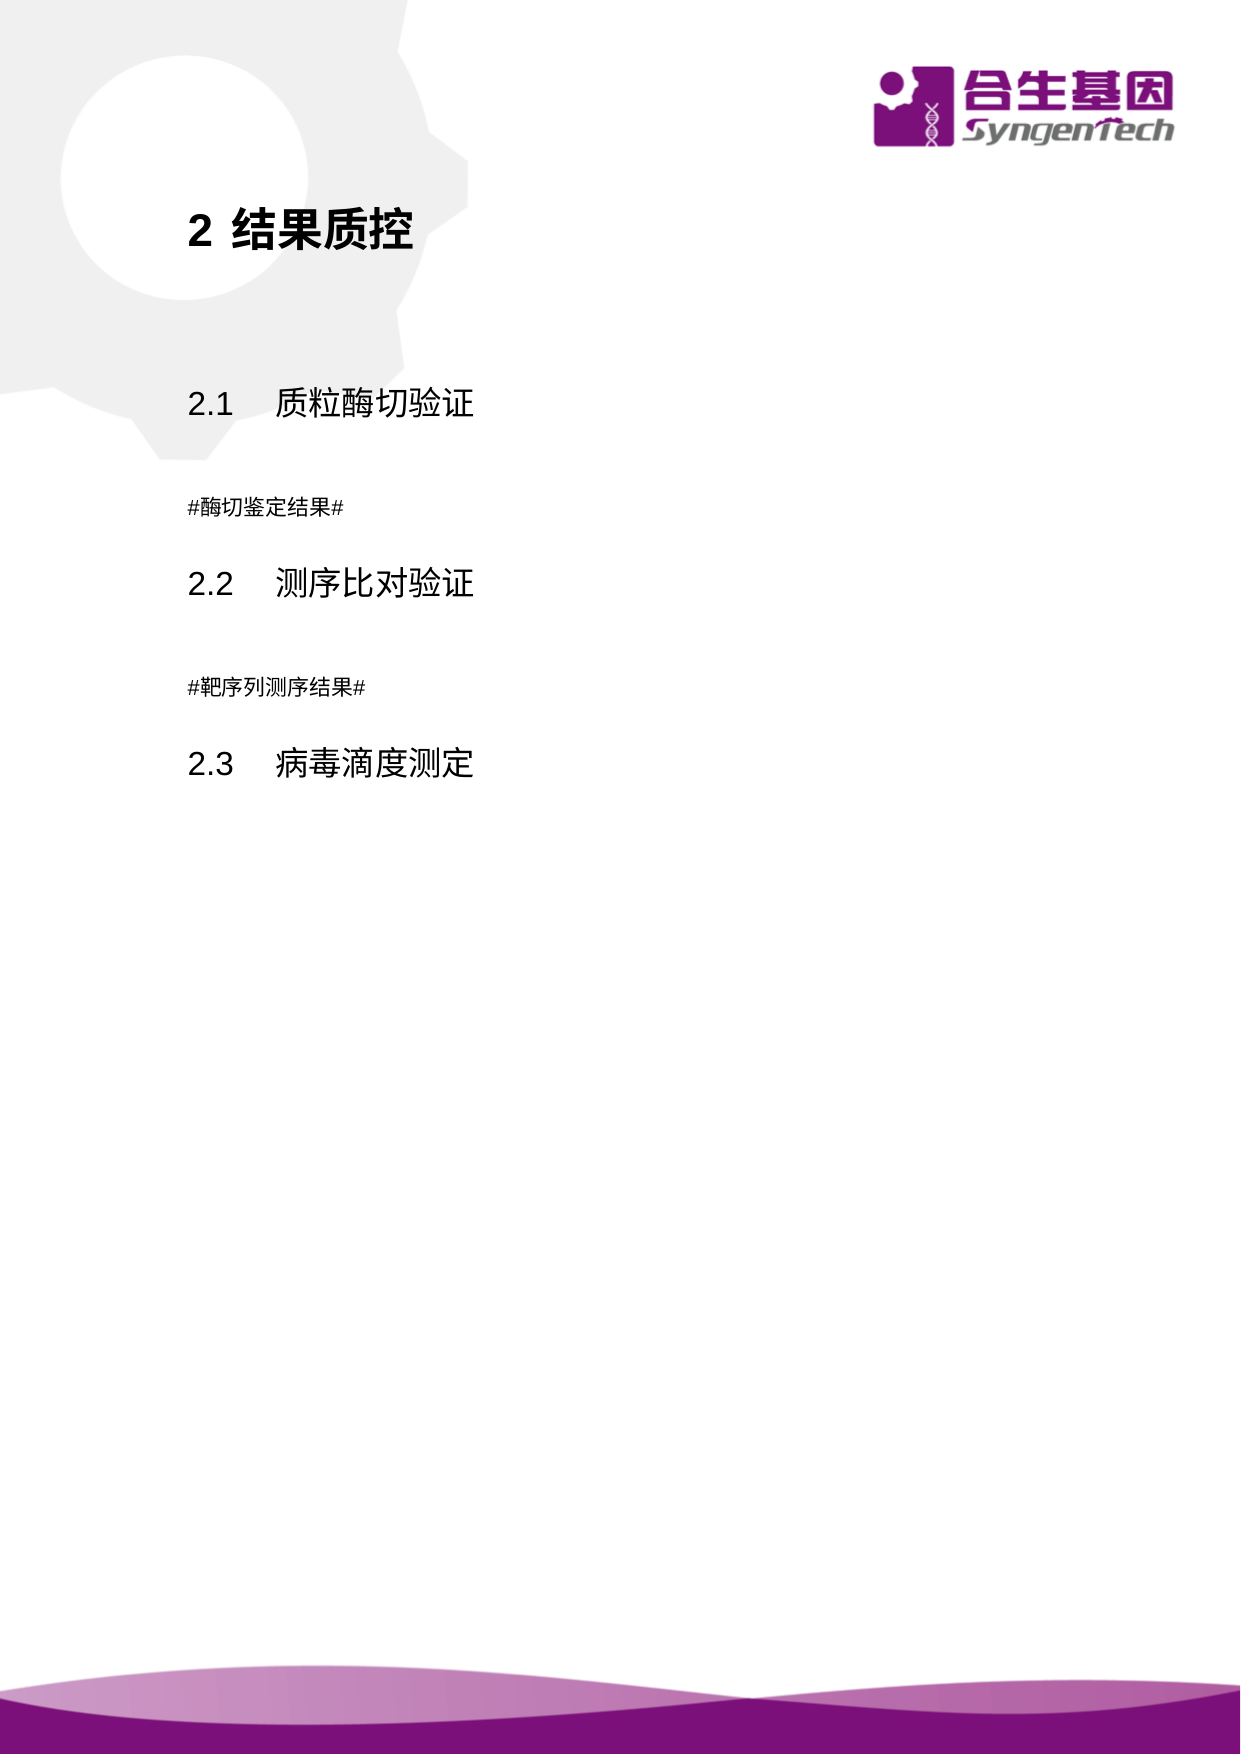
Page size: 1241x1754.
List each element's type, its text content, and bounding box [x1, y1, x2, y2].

subtitle 测序比对验证 [187, 551, 1053, 616]
picture [0, 0, 1241, 1754]
subtitle 病毒滴度测定 [187, 730, 1053, 795]
subtitle 质粒酶切验证 [187, 371, 1053, 436]
text #酶切鉴定结果# [187, 491, 1053, 524]
subtitle 结果质控 [187, 197, 1053, 262]
text #靶序列测序结果# [187, 671, 1053, 703]
